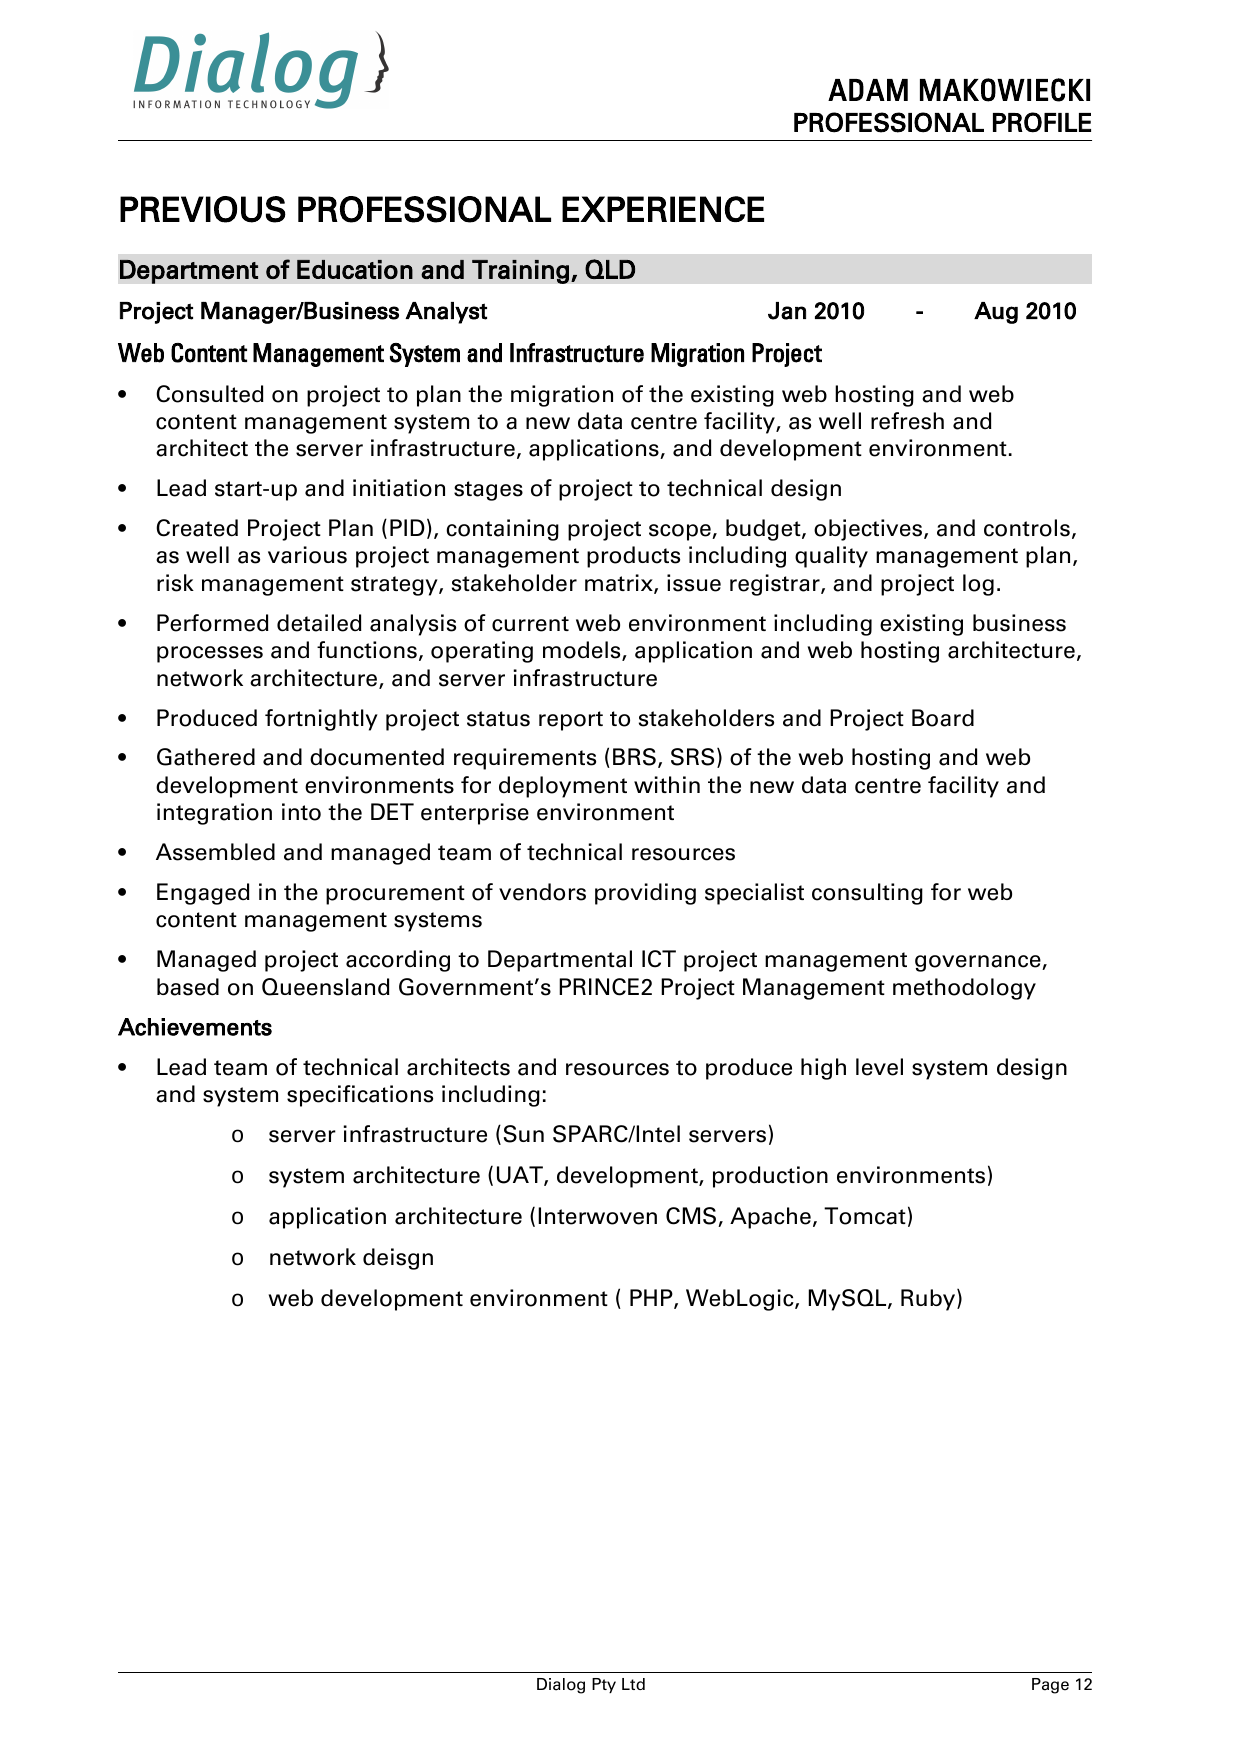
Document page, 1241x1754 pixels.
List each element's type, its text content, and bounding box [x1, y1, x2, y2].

list system architecture (UAT, development, production environments) [231, 1162, 1092, 1190]
text Web Content Management System and Infrastructure Migration Project [118, 337, 1092, 368]
text Assembled and managed team of technical resources [118, 839, 1092, 866]
list web development environment ( PHP, WebLogic, MySQL, Ruby) [231, 1285, 1092, 1313]
list server infrastructure (Sun SPARC/Intel servers) [231, 1121, 1092, 1149]
text Created Project Plan (PID), containing project scope, budget, objectives, and controls, as well as various project management products including quality management plan, risk management strategy, stakeholder matrix, issue registrar, and project log. [118, 515, 1092, 597]
text Engaged in the procurement of vendors providing specialist consulting for web content management systems [118, 879, 1092, 933]
text PREVIOUS PROFESSIONAL EXPERIENCE [118, 190, 1092, 229]
text Gathered and documented requirements (BRS, SRS) of the web hosting and web development environments for deployment within the new data centre facility and integration into the DET enterprise environment [118, 744, 1092, 826]
text Department of Education and Training, QLD [118, 254, 1092, 284]
text Produced fortnightly project status report to stakeholders and Project Board [118, 704, 1092, 732]
text Lead team of technical architects and resources to produce high level system design and system specifications including: [118, 1053, 1092, 1108]
list application architecture (Interwoven CMS, Apache, Tomcat) [231, 1203, 1092, 1231]
list Achievements [118, 1013, 1092, 1041]
text Performed detailed analysis of current web environment including existing business processes and functions, operating models, application and web hosting architecture, network architecture, and server infrastructure [118, 609, 1092, 692]
picture [133, 30, 389, 109]
list network deisgn [231, 1244, 1092, 1272]
text Consulted on project to plan the migration of the existing web hosting and web content management system to a new data centre facility, as well refresh and architect the server infrastructure, applications, and development environment. [118, 380, 1092, 462]
text Managed project according to Departmental ICT project management governance, based on Queensland Government’s PRINCE2 Project Management methodology [118, 946, 1092, 1001]
text Lead start-up and initiation stages of project to technical design [118, 475, 1092, 502]
text Project Manager/Business Analyst Jan 2010 - Aug 2010 [118, 297, 1092, 324]
